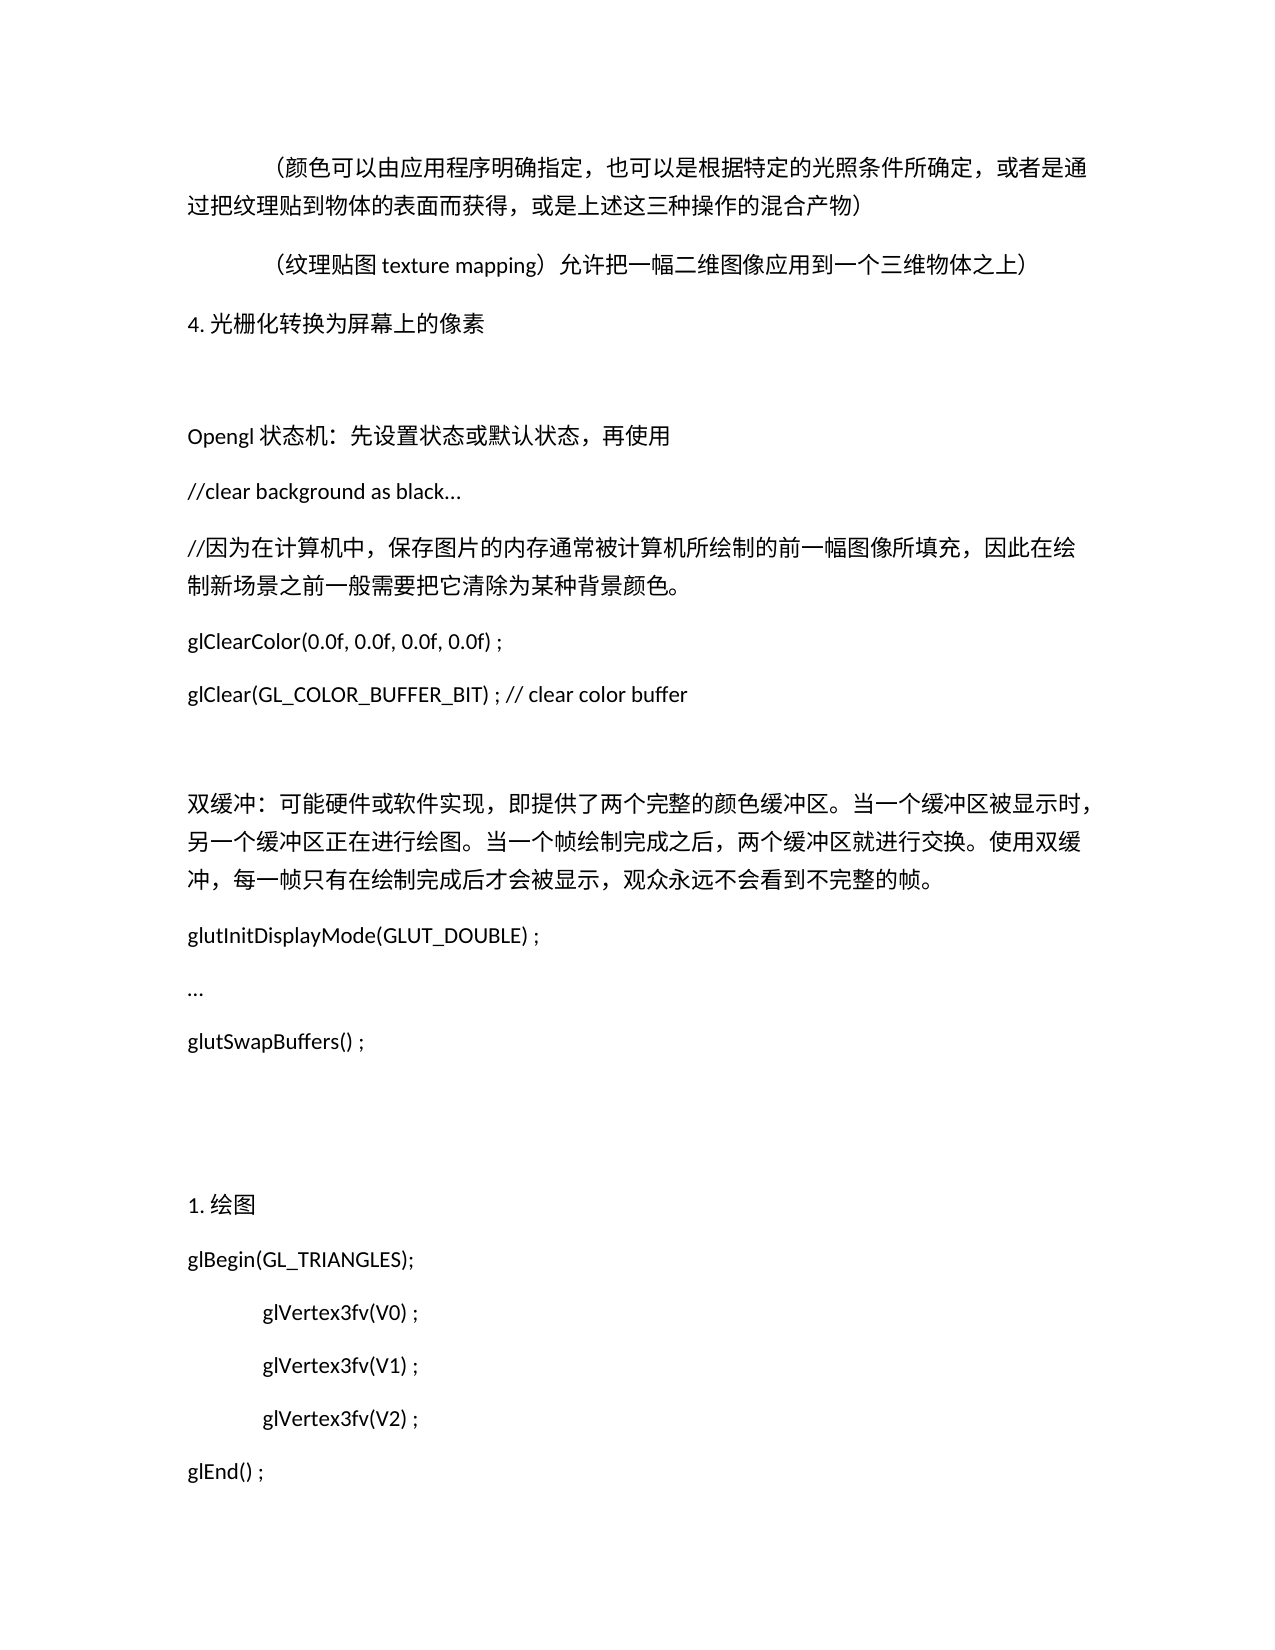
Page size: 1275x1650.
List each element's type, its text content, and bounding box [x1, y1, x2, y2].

text 4. 光栅化转换为屏幕上的像素 [187, 306, 1087, 339]
text glVertex3fv(V0) ; [187, 1298, 1087, 1326]
text glClear(GL_COLOR_BUFFER_BIT) ; // clear color buffer [187, 680, 1087, 708]
text //因为在计算机中，保存图片的内存通常被计算机所绘制的前一幅图像所填充，因此在绘制新场景之前一般需要把它清除为某种背景颜色。 [187, 530, 1087, 601]
text glClearColor(0.0f, 0.0f, 0.0f, 0.0f) ; [187, 627, 1087, 655]
text glVertex3fv(V2) ; [187, 1404, 1087, 1432]
text 1. 绘图 [187, 1186, 1087, 1220]
text glBegin(GL_TRIANGLES); [187, 1245, 1087, 1273]
text （颜色可以由应用程序明确指定，也可以是根据特定的光照条件所确定，或者是通过把纹理贴到物体的表面而获得，或是上述这三种操作的混合产物） [187, 150, 1087, 221]
text glutInitDisplayMode(GLUT_DOUBLE) ; [187, 921, 1087, 949]
text glEnd() ; [187, 1457, 1087, 1486]
text Opengl状态机：先设置状态或默认状态，再使用 [187, 418, 1087, 451]
text //clear background as black... [187, 477, 1087, 505]
text … [187, 974, 1087, 1002]
text （纹理贴图texture mapping）允许把一幅二维图像应用到一个三维物体之上） [187, 247, 1087, 280]
text 双缓冲：可能硬件或软件实现，即提供了两个完整的颜色缓冲区。当一个缓冲区被显示时，另一个缓冲区正在进行绘图。当一个帧绘制完成之后，两个缓冲区就进行交换。使用双缓冲，每一帧只有在绘制完成后才会被显示，观众永远不会看到不完整的帧。 [187, 786, 1087, 896]
text glVertex3fv(V1) ; [187, 1351, 1087, 1379]
text glutSwapBuffers() ; [187, 1027, 1087, 1055]
